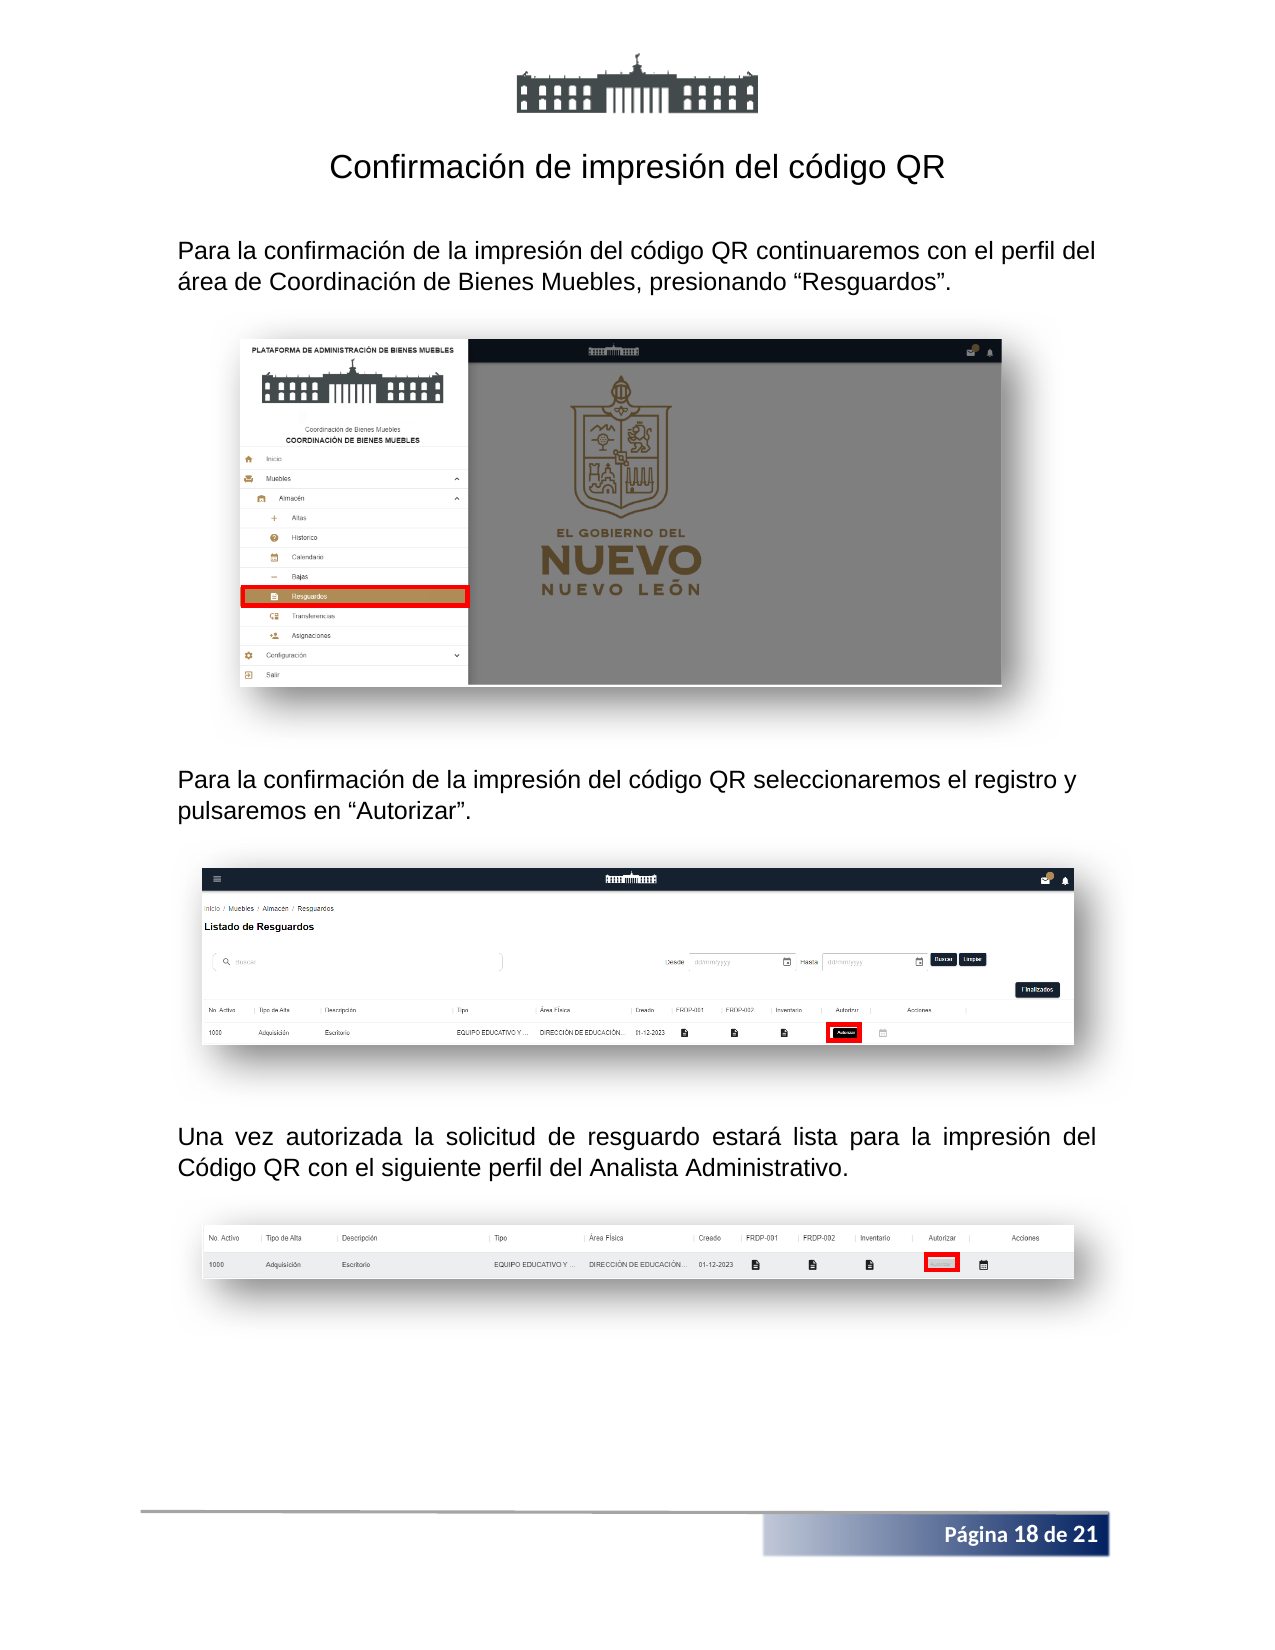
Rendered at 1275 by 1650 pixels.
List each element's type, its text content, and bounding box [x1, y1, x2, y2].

subtitle Confirmación de impresión del código QR [177, 148, 1098, 186]
picture [202, 1225, 1074, 1279]
picture [202, 868, 1074, 1045]
picture [240, 339, 1002, 687]
picture [515, 50, 760, 128]
text Una vez autorizada la solicitud de resguardo estará lista para la impresión del Código QR con el siguiente perfil del Analista Administrativo. [177, 1122, 1098, 1182]
text Para la confirmación de la impresión del código QR continuaremos con el perfil del área de Coordinación de Bienes Muebles, presionando “Resguardos”. [177, 236, 1098, 296]
text Para la confirmación de la impresión del código QR seleccionaremos el registro y pulsaremos en “Autorizar”. [177, 765, 1098, 825]
